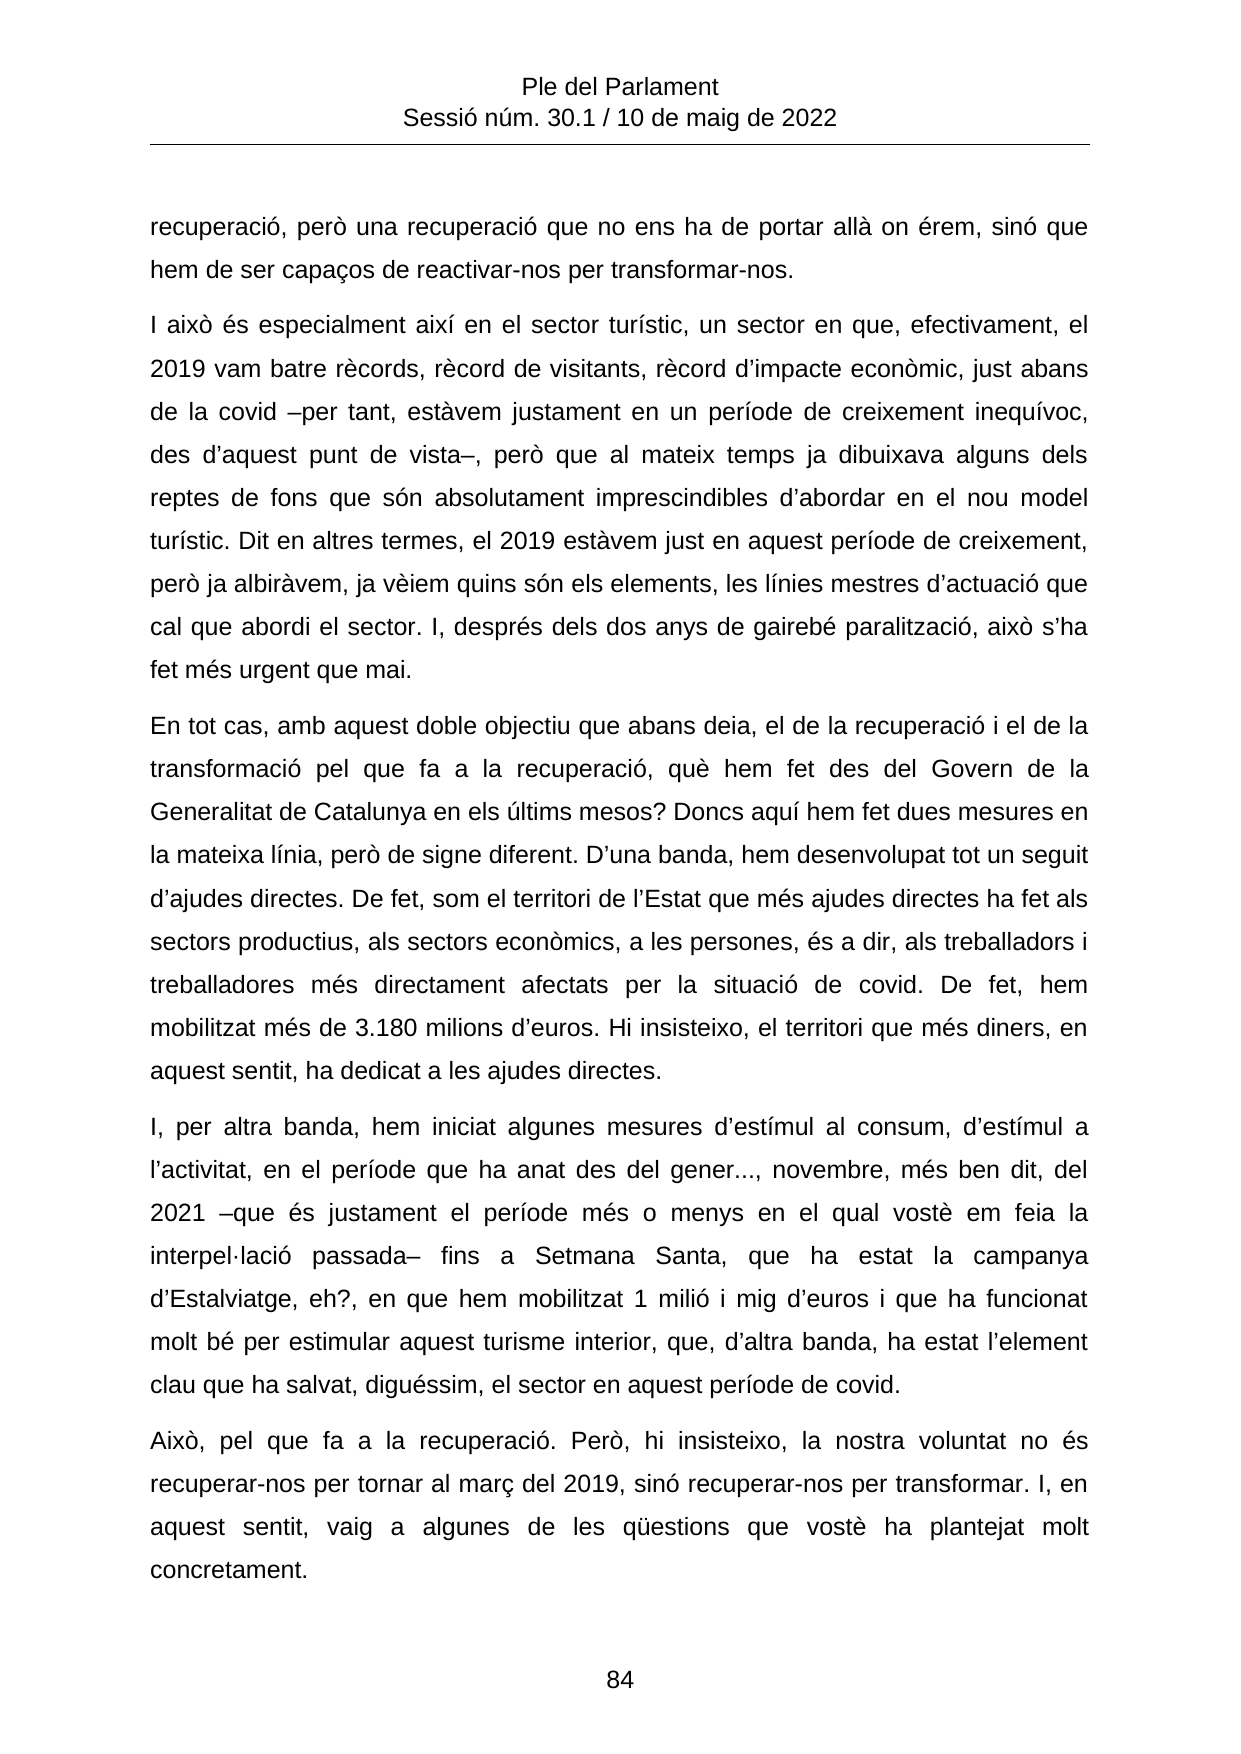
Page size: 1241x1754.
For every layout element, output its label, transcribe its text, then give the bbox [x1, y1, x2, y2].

text En tot cas, amb aquest doble objectiu que abans deia, el de la recuperació i el de la transformació pel que fa a la recuperació, què hem fet des del Govern de la Generalitat de Catalunya en els últims mesos? Doncs aquí hem fet dues mesures en la mateixa línia, però de signe diferent. D’una banda, hem desenvolupat tot un seguit d’ajudes directes. De fet, som el territori de l’Estat que més ajudes directes ha fet als sectors productius, als sectors econòmics, a les persones, és a dir, als treballadors i treballadores més directament afectats per la situació de covid. De fet, hem mobilitzat més de 3.180 milions d’euros. Hi insisteixo, el territori que més diners, en aquest sentit, ha dedicat a les ajudes directes. [150, 711, 1090, 1085]
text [150, 212, 1090, 284]
text I, per altra banda, hem iniciat algunes mesures d’estímul al consum, d’estímul a l’activitat, en el període que ha anat des del gener..., novembre, més ben dit, del 2021 –que és justament el període més o menys en el qual vostè em feia la interpel·lació passada– fins a Setmana Santa, que ha estat la campanya d’Estalviatge, eh?, en que hem mobilitzat 1 milió i mig d’euros i que ha funcionat molt bé per estimular aquest turisme interior, que, d’altra banda, ha estat l’element clau que ha salvat, diguéssim, el sector en aquest període de covid. [150, 1112, 1090, 1399]
text I això és especialment així en el sector turístic, un sector en que, efectivament, el 2019 vam batre rècords, rècord de visitants, rècord d’impacte econòmic, just abans de la covid –per tant, estàvem justament en un període de creixement inequívoc, des d’aquest punt de vista–, però que al mateix temps ja dibuixava alguns dels reptes de fons que són absolutament imprescindibles d’abordar en el nou model turístic. Dit en altres termes, el 2019 estàvem just en aquest període de creixement, però ja albiràvem, ja vèiem quins són els elements, les línies mestres d’actuació que cal que abordi el sector. I, després dels dos anys de gairebé paralització, això s’ha fet més urgent que mai. [150, 311, 1090, 684]
text Això, pel que fa a la recuperació. Però, hi insisteixo, la nostra voluntat no és recuperar-nos per tornar al març del 2019, sinó recuperar-nos per transformar. I, en aquest sentit, vaig a algunes de les qüestions que vostè ha plantejat molt concretament. [150, 1426, 1090, 1584]
